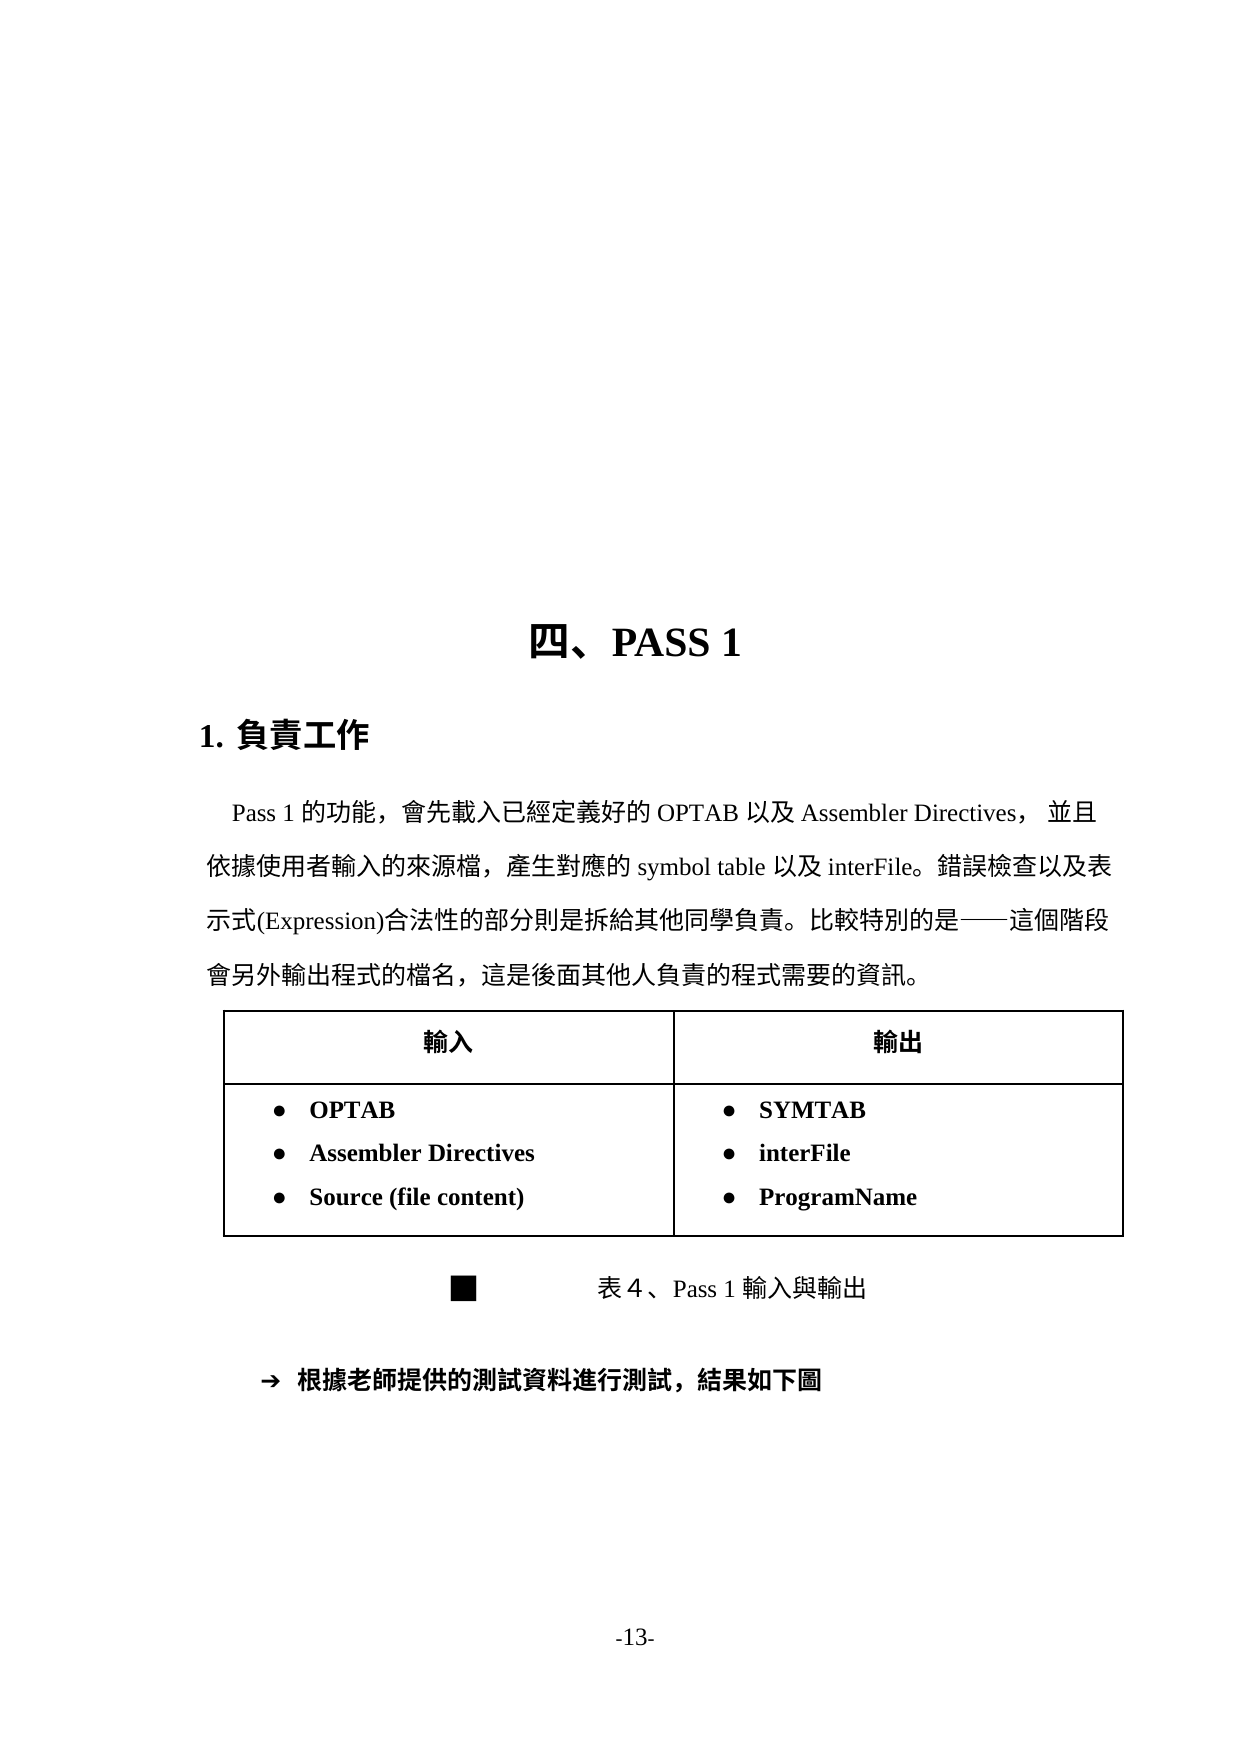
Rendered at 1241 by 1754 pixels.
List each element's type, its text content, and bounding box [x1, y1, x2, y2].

list 根據老師提供的測試資料進行測試，結果如下圖 [260, 1361, 1122, 1440]
text Pass 1 的功能，會先載入已經定義好的 OPTAB 以及 Assembler Directives， 並且依據使用者輸入的來源檔，產生對應的 symbol table 以及 interFile。錯誤檢查以及表示式(Expression)合法性的部分則是拆給其他同學負責。比較特別的是——這個階段會另外輸出程式的檔名，這是後面其他人負責的程式需要的資訊。 [207, 792, 1122, 991]
subtitle 四、PASS 1 [148, 608, 1122, 669]
subtitle 表４、Pass 1 輸入與輸出 [373, 1248, 1122, 1316]
subtitle 負責工作 [199, 709, 1122, 757]
